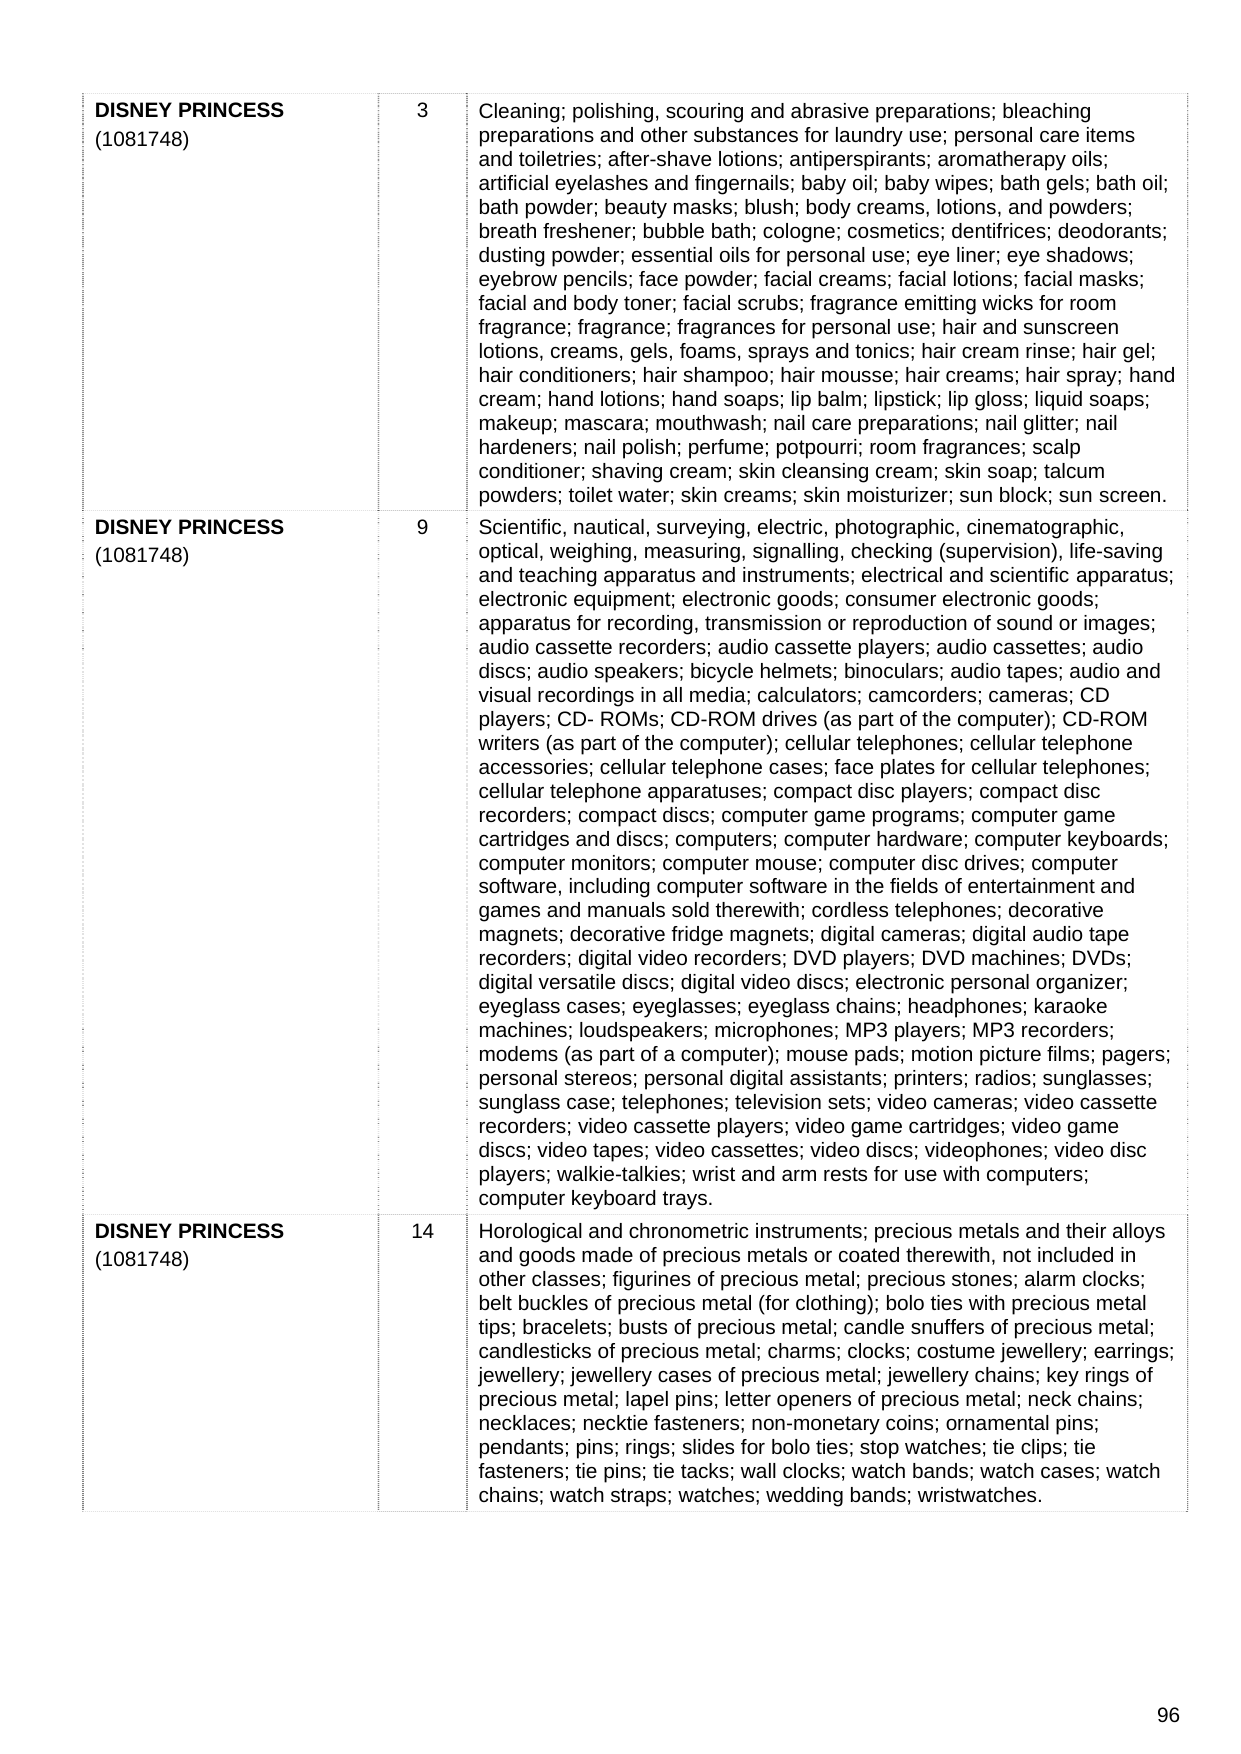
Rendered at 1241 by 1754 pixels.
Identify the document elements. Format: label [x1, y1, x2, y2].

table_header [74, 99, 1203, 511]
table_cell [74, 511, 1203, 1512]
picture [80, 92, 1189, 99]
